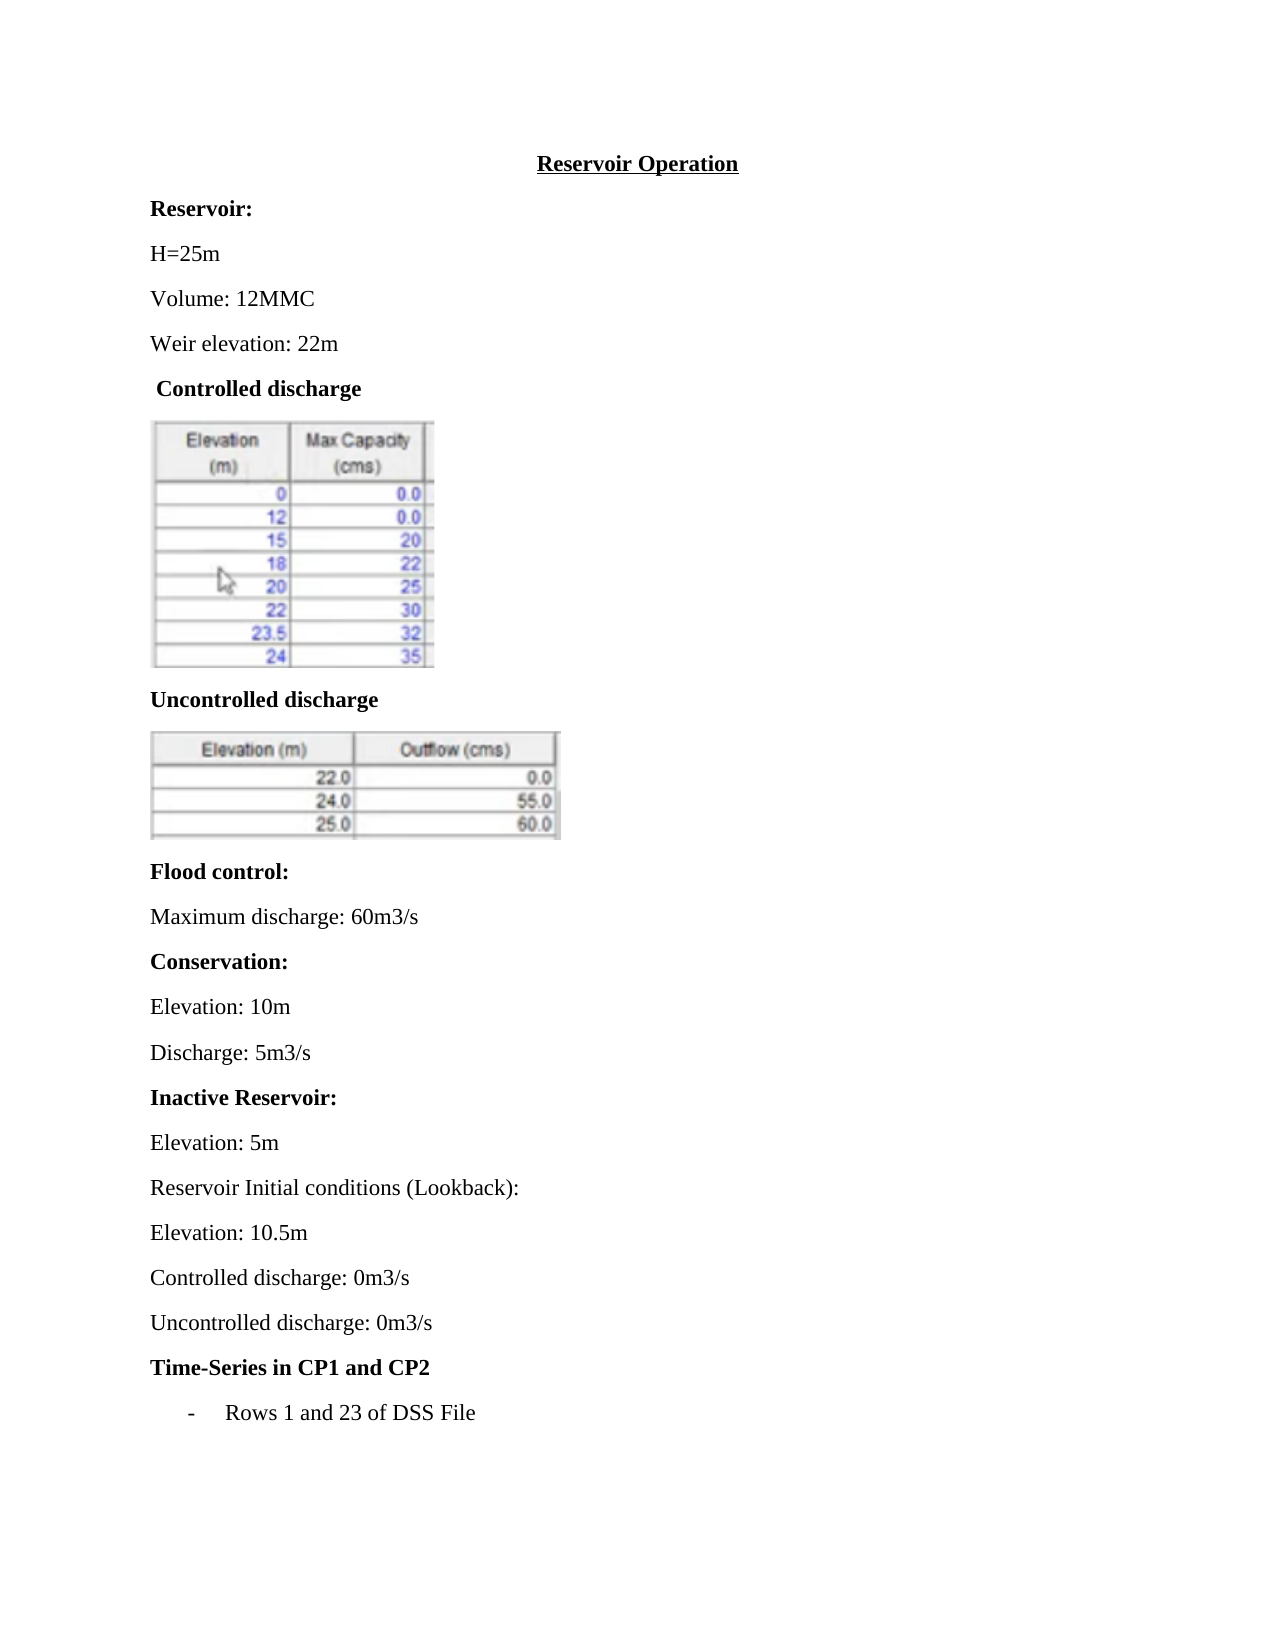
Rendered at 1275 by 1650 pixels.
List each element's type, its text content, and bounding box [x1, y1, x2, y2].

text Reservoir Operation [150, 150, 1125, 176]
text Uncontrolled discharge [150, 686, 1125, 713]
list Rows 1 and 23 of DSS File [187, 1399, 1125, 1426]
text Maximum discharge: 60m3/s [150, 903, 1125, 929]
text Time-Series in CP1 and CP2 [150, 1354, 1125, 1381]
text Elevation: 10m [150, 993, 1125, 1020]
text Elevation: 5m [150, 1129, 1125, 1155]
picture [150, 420, 435, 668]
text Controlled discharge: 0m3/s [150, 1264, 1125, 1290]
text Controlled discharge [150, 376, 1125, 402]
text Conservation: [150, 948, 1125, 975]
text Flood control: [150, 858, 1125, 884]
text Inactive Reservoir: [150, 1084, 1125, 1110]
text Elevation: 10.5m [150, 1219, 1125, 1245]
text Reservoir Initial conditions (Lookback): [150, 1174, 1125, 1200]
text Weir elevation: 22m [150, 330, 1125, 357]
text Reservoir: [150, 195, 1125, 221]
picture [150, 731, 561, 840]
text Uncontrolled discharge: 0m3/s [150, 1309, 1125, 1336]
text H=25m [150, 240, 1125, 267]
text Volume: 12MMC [150, 285, 1125, 312]
text Discharge: 5m3/s [150, 1038, 1125, 1065]
